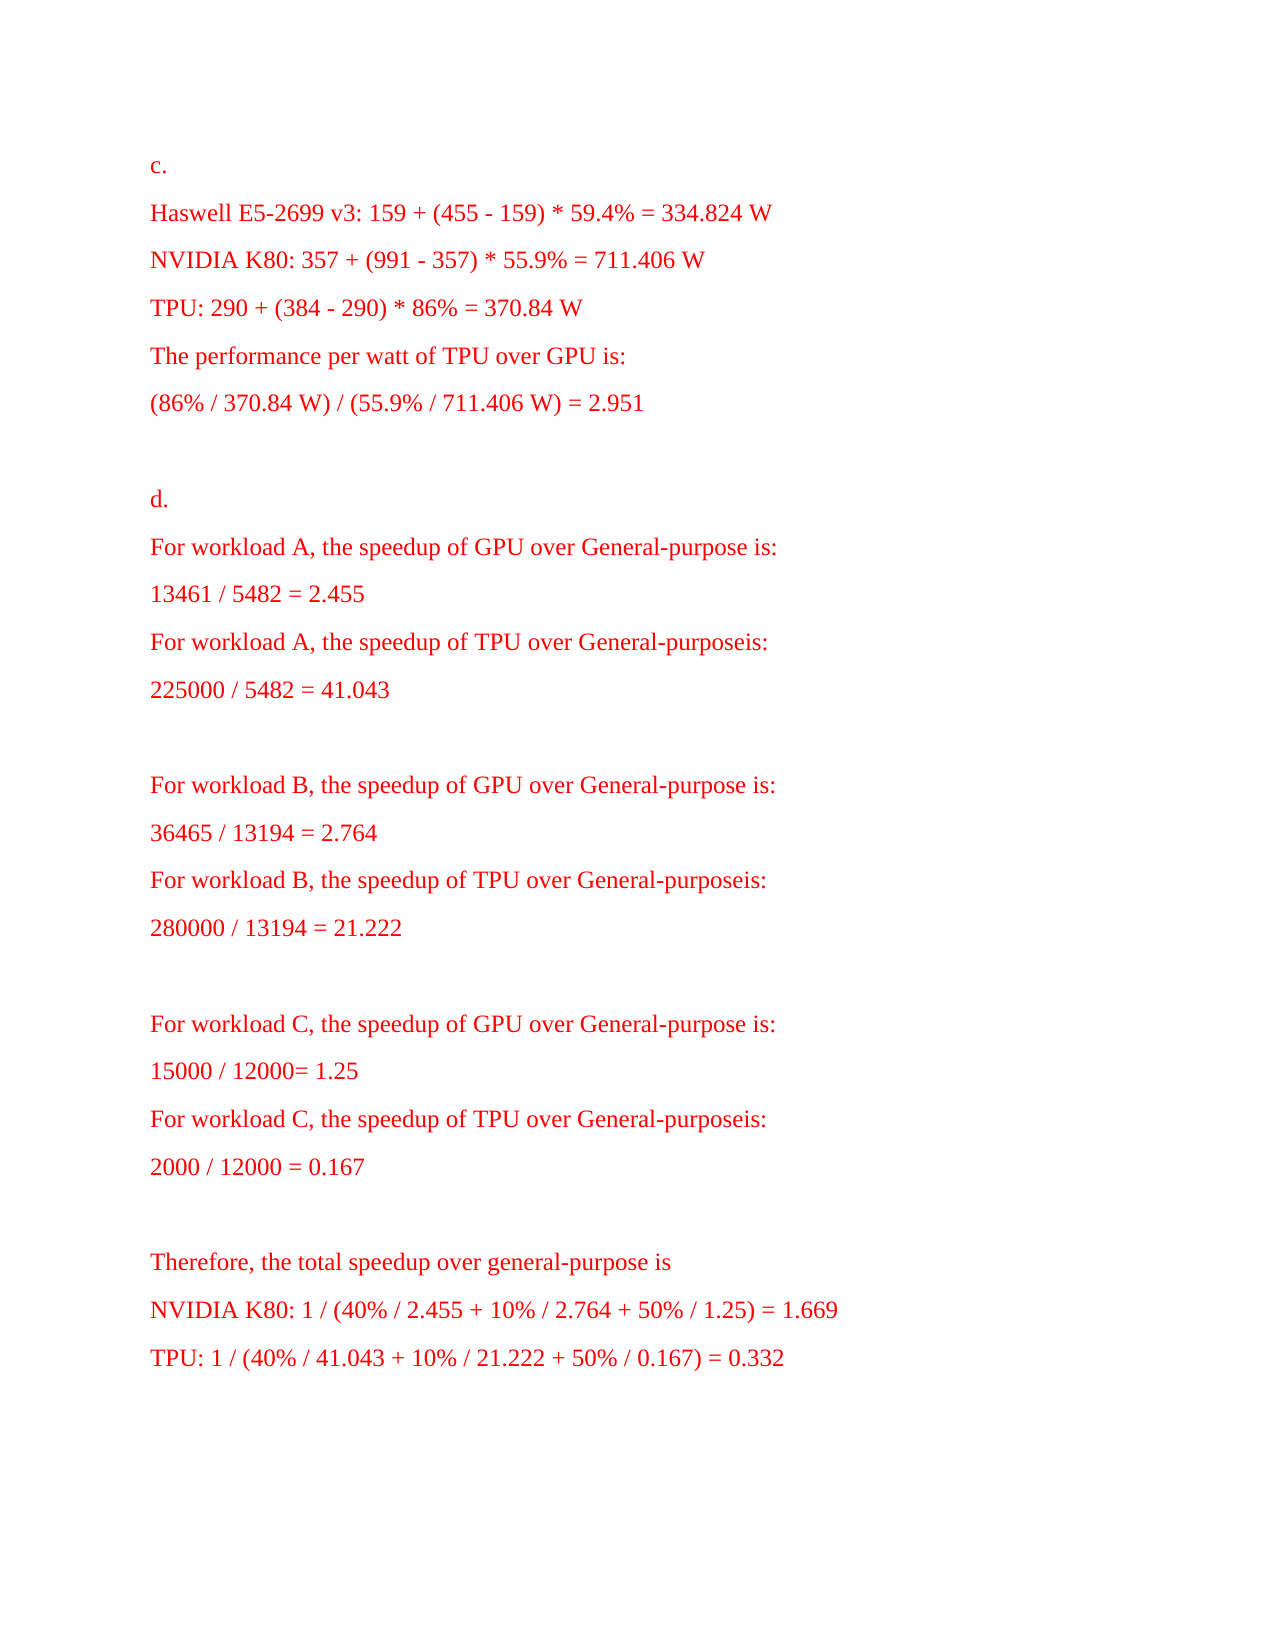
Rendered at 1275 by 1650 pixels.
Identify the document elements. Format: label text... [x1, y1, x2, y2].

text 280000 / 13194 = 21.222 [150, 913, 1125, 942]
text c. [150, 150, 1125, 179]
text 13461 / 5482 = 2.455 [150, 579, 1125, 608]
text 36465 / 13194 = 2.764 [150, 818, 1125, 847]
text 15000 / 12000= 1.25 [150, 1056, 1125, 1085]
text For workload C, the speedup of GPU over General-purpose is: [150, 1009, 1125, 1037]
text 2000 / 12000 = 0.167 [150, 1152, 1125, 1181]
text d. [150, 484, 1125, 513]
text TPU: 290 + (384 - 290) * 86% = 370.84 W [150, 293, 1125, 322]
text Therefore, the total speedup over general-purpose is [150, 1247, 1125, 1276]
text For workload C, the speedup of TPU over General-purposeis: [150, 1104, 1125, 1133]
text For workload A, the speedup of GPU over General-purpose is: [150, 532, 1125, 560]
text (86% / 370.84 W) / (55.9% / 711.406 W) = 2.951 [150, 388, 1125, 417]
text 225000 / 5482 = 41.043 [150, 675, 1125, 703]
text For workload A, the speedup of TPU over General-purposeis: [150, 627, 1125, 656]
text NVIDIA K80: 357 + (991 - 357) * 55.9% = 711.406 W [150, 245, 1125, 274]
text For workload B, the speedup of GPU over General-purpose is: [150, 770, 1125, 799]
text TPU: 1 / (40% / 41.043 + 10% / 21.222 + 50% / 0.167) = 0.332 [150, 1343, 1125, 1371]
text Haswell E5-2699 v3: 159 + (455 - 159) * 59.4% = 334.824 W [150, 198, 1125, 226]
text The performance per watt of TPU over GPU is: [150, 341, 1125, 369]
text NVIDIA K80: 1 / (40% / 2.455 + 10% / 2.764 + 50% / 1.25) = 1.669 [150, 1295, 1125, 1324]
text For workload B, the speedup of TPU over General-purposeis: [150, 866, 1125, 894]
